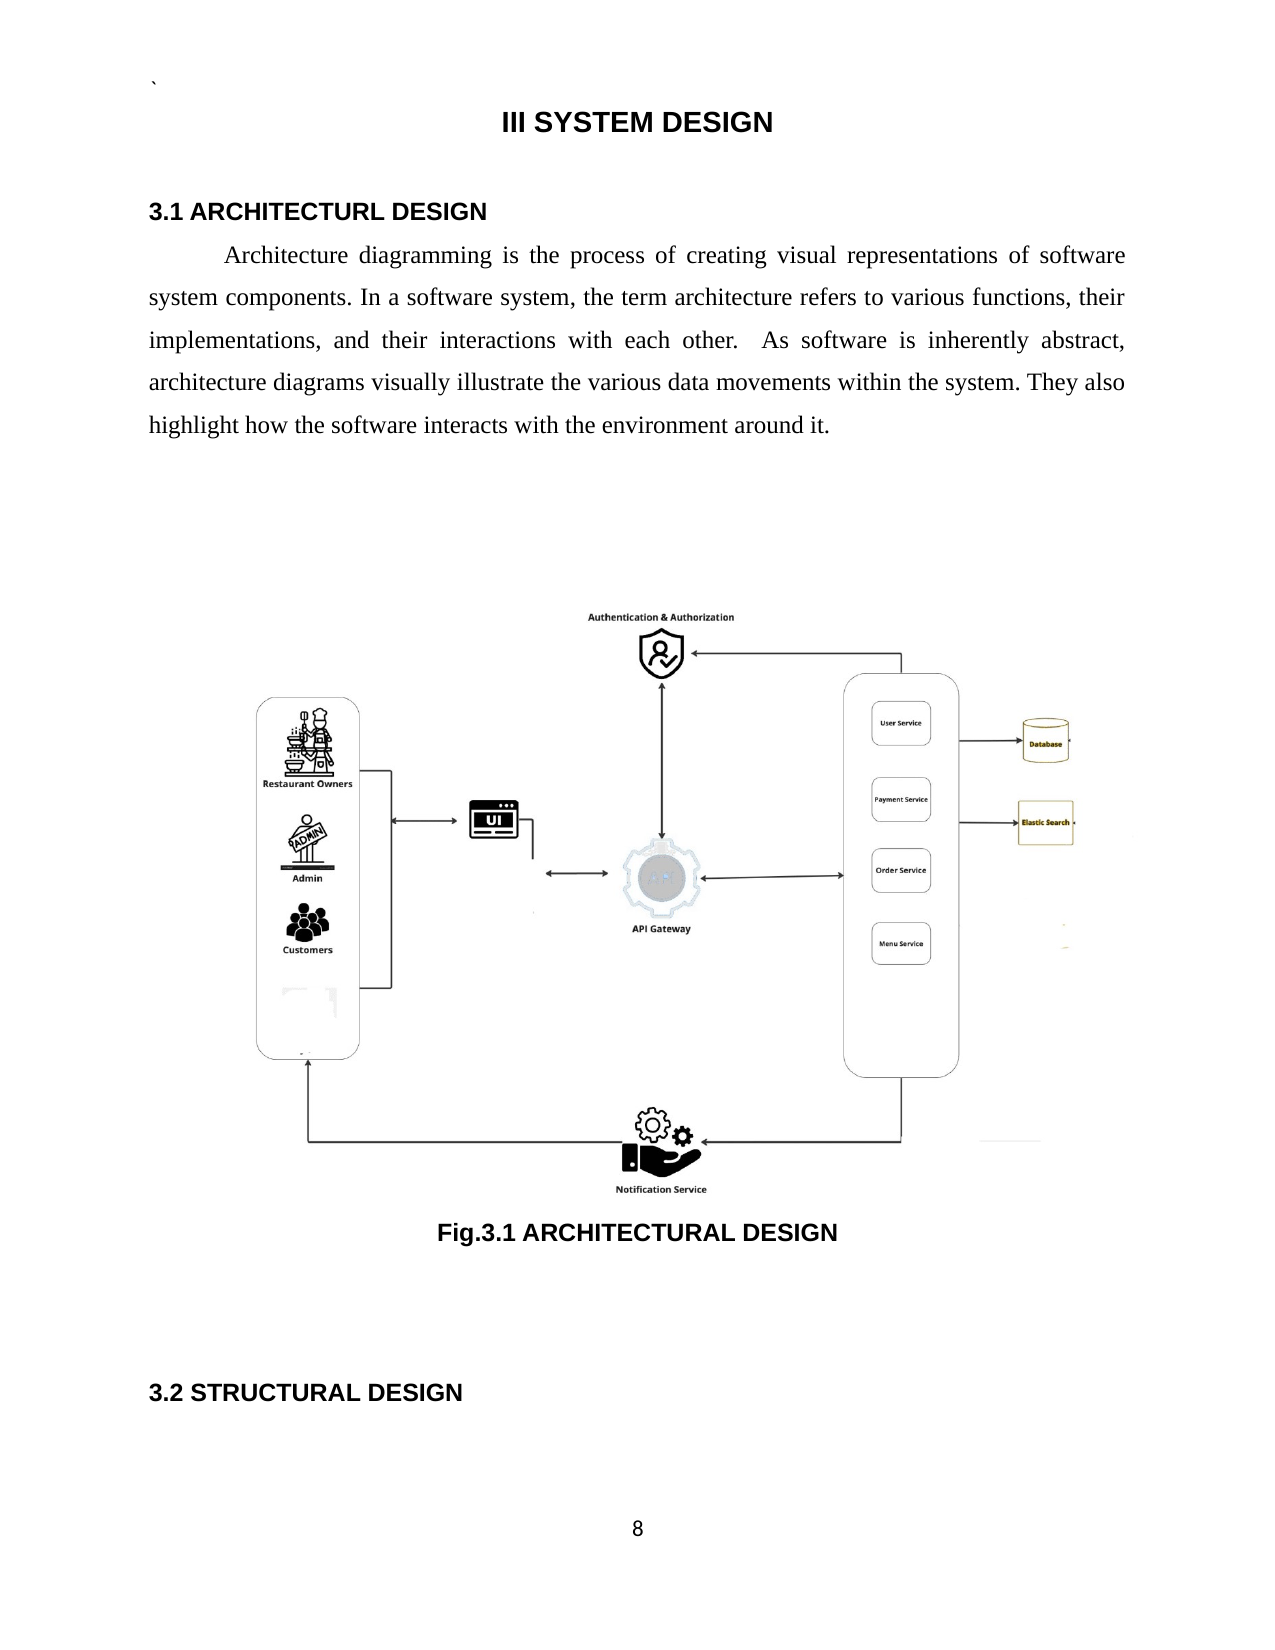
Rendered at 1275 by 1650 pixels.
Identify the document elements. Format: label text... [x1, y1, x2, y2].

subtitle III SYSTEM DESIGN [78, 105, 1197, 139]
text Architecture diagramming is the process of creating visual representations of software system components. In a software system, the term architecture refers to various functions, their implementations, and their interactions with each other. As software is inherently abstract, architecture diagrams visually illustrate the various data movements within the system. They also highlight how the software interacts with the environment around it. [148, 240, 1126, 438]
subtitle 3.1 ARCHITECTURL DESIGN [148, 197, 1255, 226]
subtitle 3.2 STRUCTURAL DESIGN [148, 1378, 1255, 1407]
picture [231, 579, 1138, 1210]
text Fig.3.1 ARCHITECTURAL DESIGN [76, 1218, 1199, 1247]
